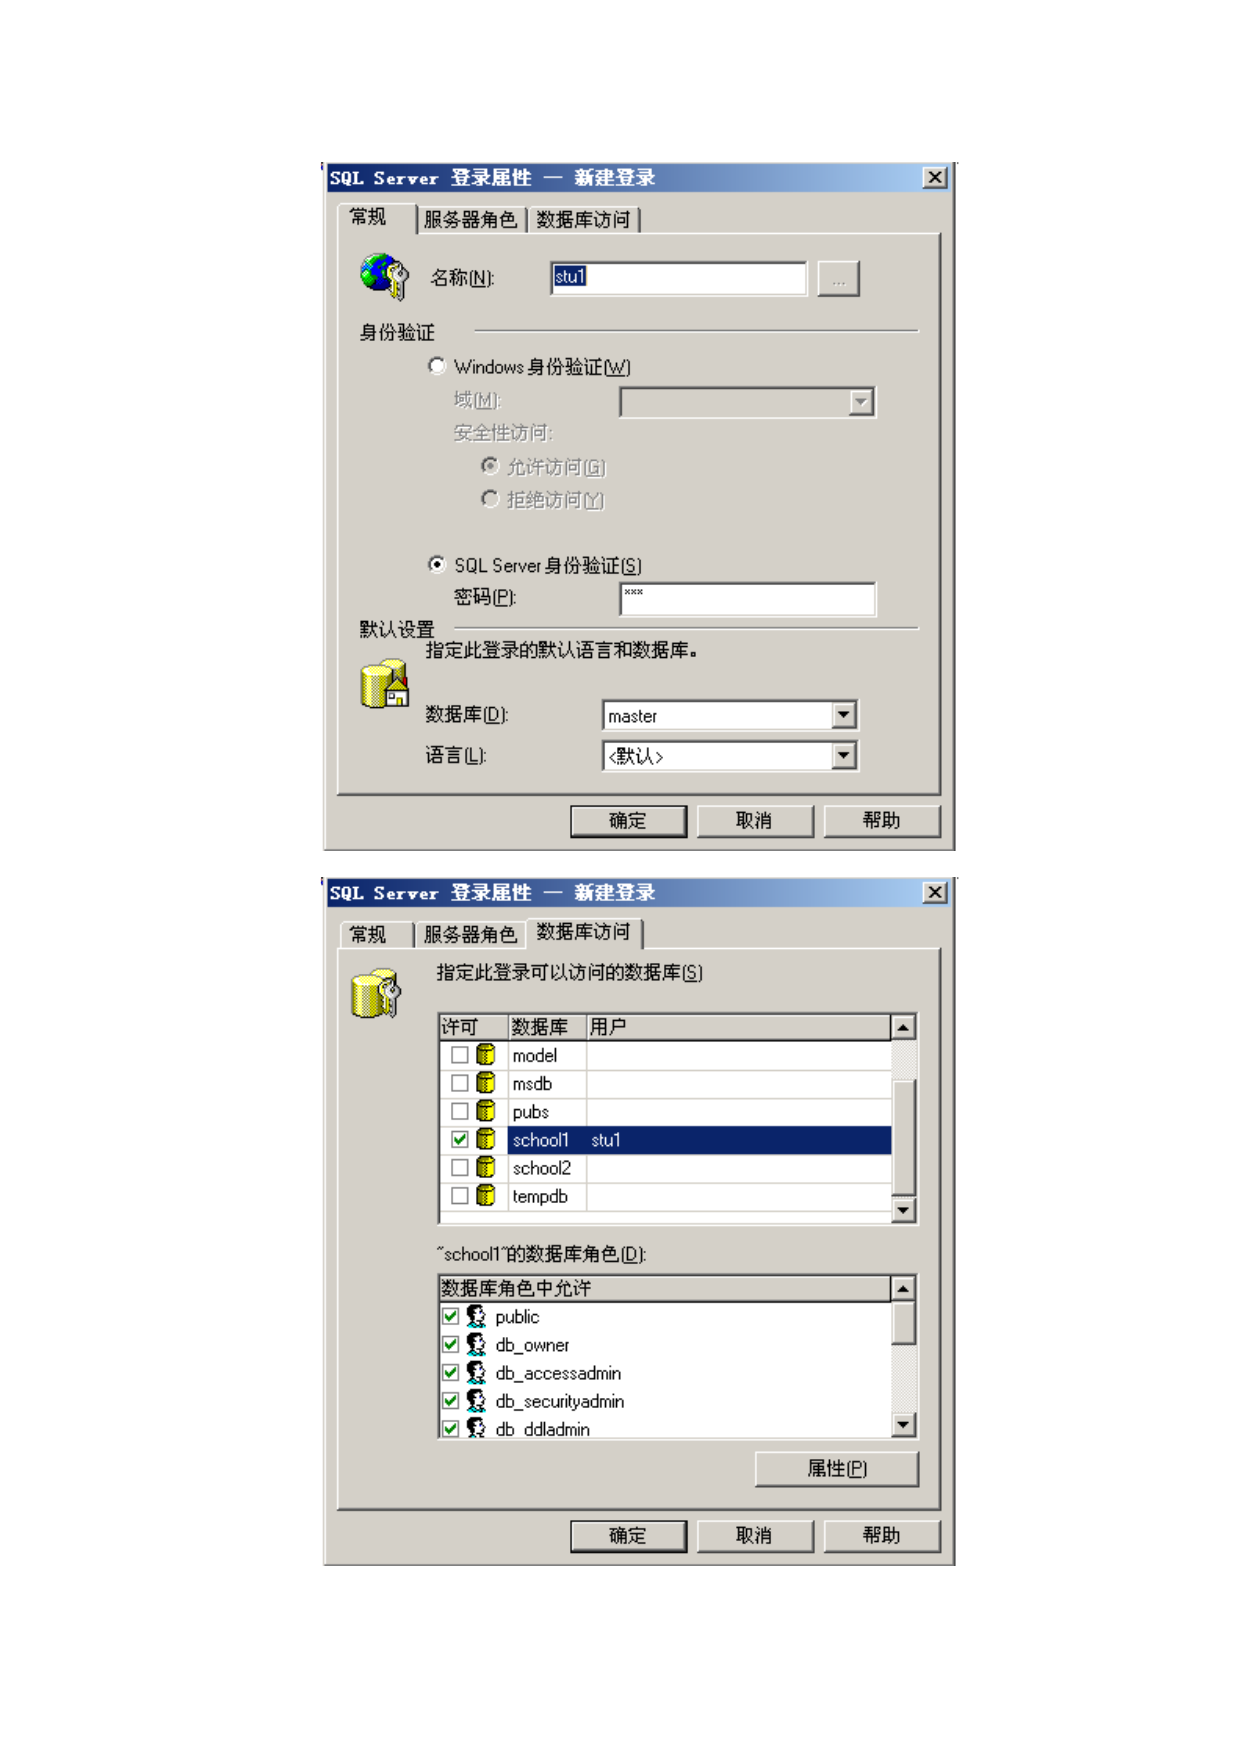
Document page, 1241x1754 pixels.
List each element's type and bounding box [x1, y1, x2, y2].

picture [320, 877, 959, 1566]
picture [320, 162, 959, 851]
